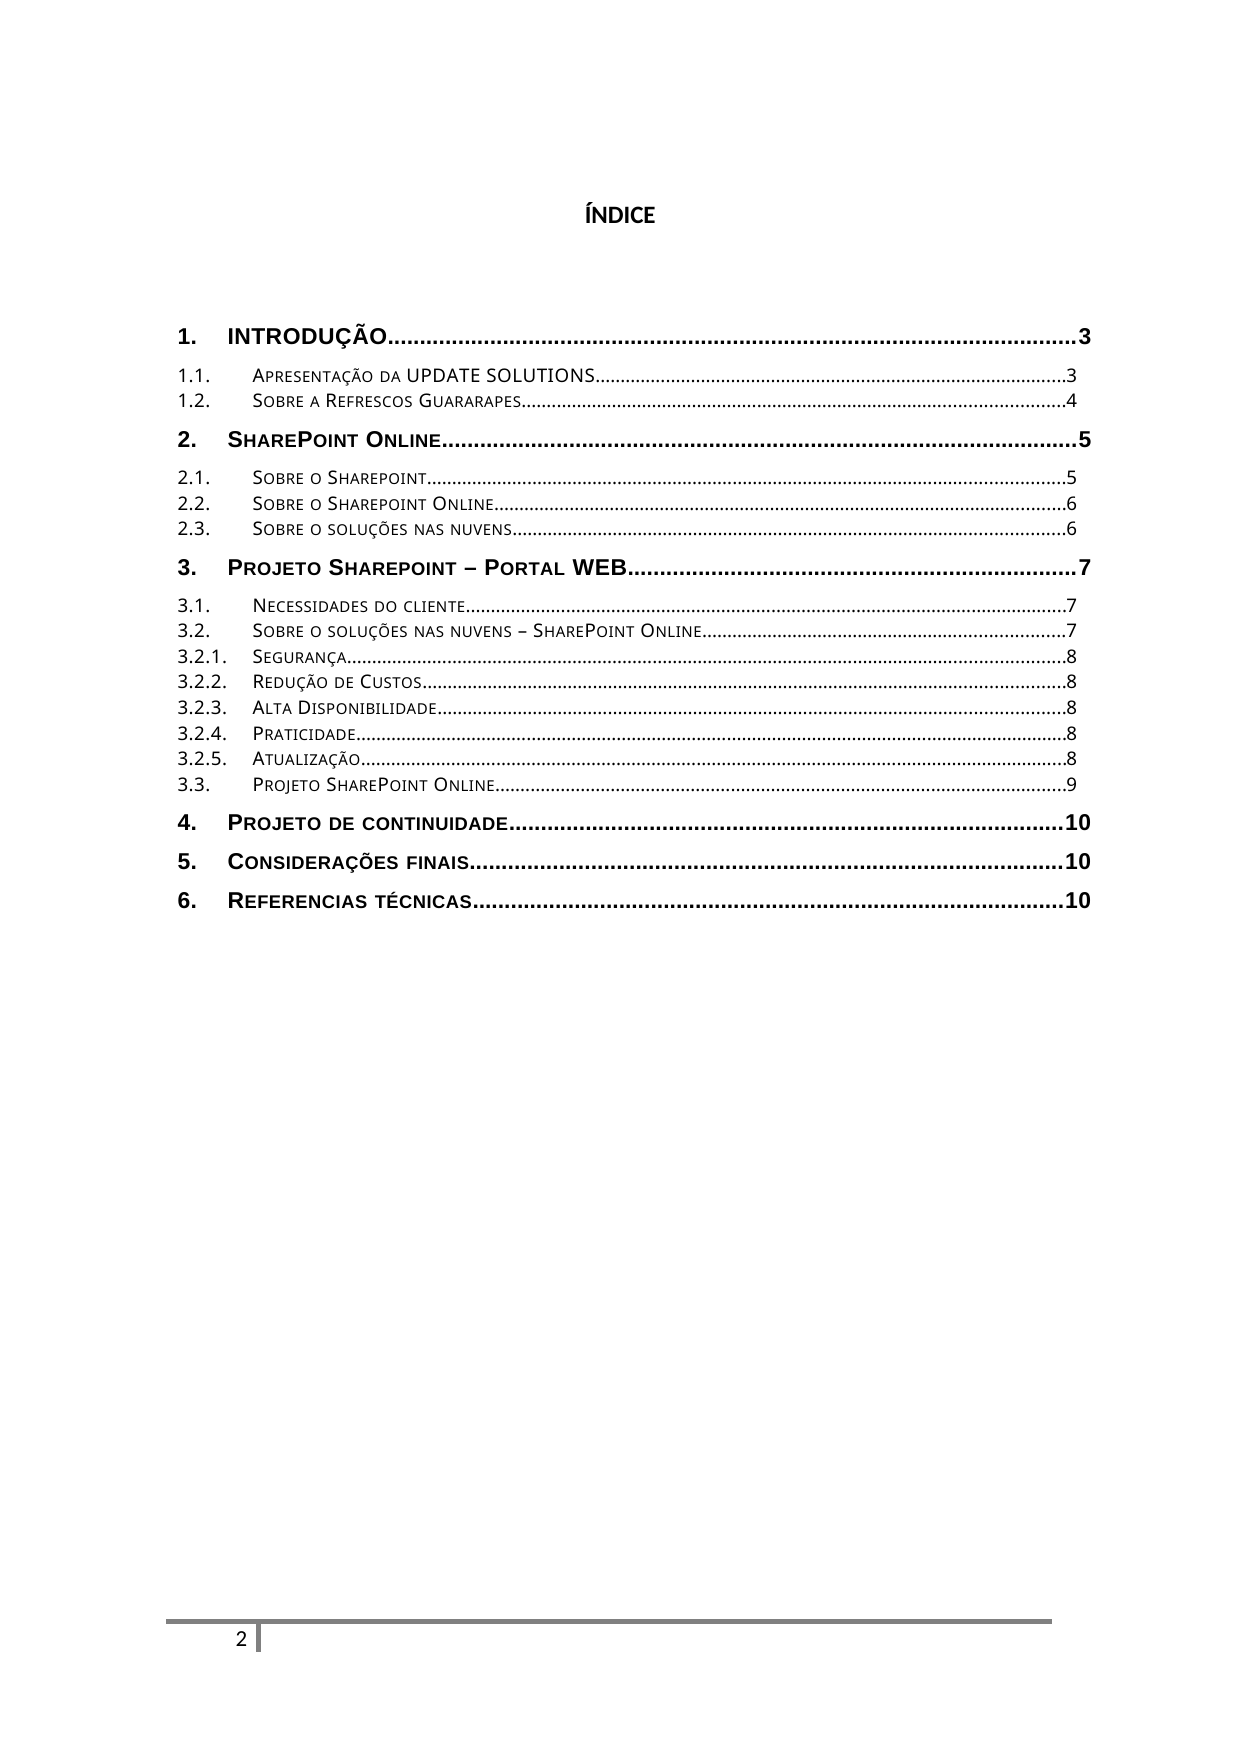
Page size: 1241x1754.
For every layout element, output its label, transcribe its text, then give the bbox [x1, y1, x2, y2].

text 6. Referencias técnicas 10 [177, 887, 1063, 913]
text 3.2. Sobre o soluções nas nuvens – SharePoint Online 7 [177, 618, 1063, 643]
text 3. Projeto Sharepoint – Portal WEB 7 [177, 553, 1063, 580]
text 3.3. Projeto SharePoint Online 9 [177, 771, 1063, 796]
text 3.2.2. Redução de Custos 8 [177, 669, 1063, 694]
text 3.2.3. Alta Disponibilidade 8 [177, 694, 1063, 720]
text 3.2.5. Atualização 8 [177, 745, 1063, 771]
text 1.1. Apresentação da UPDATE SOLUTIONS 3 [177, 362, 1063, 387]
text 3.2.4. Praticidade 8 [177, 720, 1063, 745]
text 4. Projeto de continuidade 10 [177, 809, 1063, 835]
text 1.2. Sobre a Refrescos Guararapes 4 [177, 387, 1063, 413]
text 3.1. Necessidades do cliente 7 [177, 592, 1063, 618]
text 5. Considerações finais 10 [177, 848, 1063, 874]
text 2.3. Sobre o soluções nas nuvens 6 [177, 515, 1063, 541]
text 3.2.1. Segurança 8 [177, 643, 1063, 669]
text 2. SharePoint Online 5 [177, 426, 1063, 452]
text 2.1. Sobre o Sharepoint 5 [177, 464, 1063, 490]
text 1. INTRODUÇÃO 3 [177, 323, 1063, 349]
text 2.2. Sobre o Sharepoint Online 6 [177, 490, 1063, 515]
text ÍNDICE [177, 199, 1025, 229]
